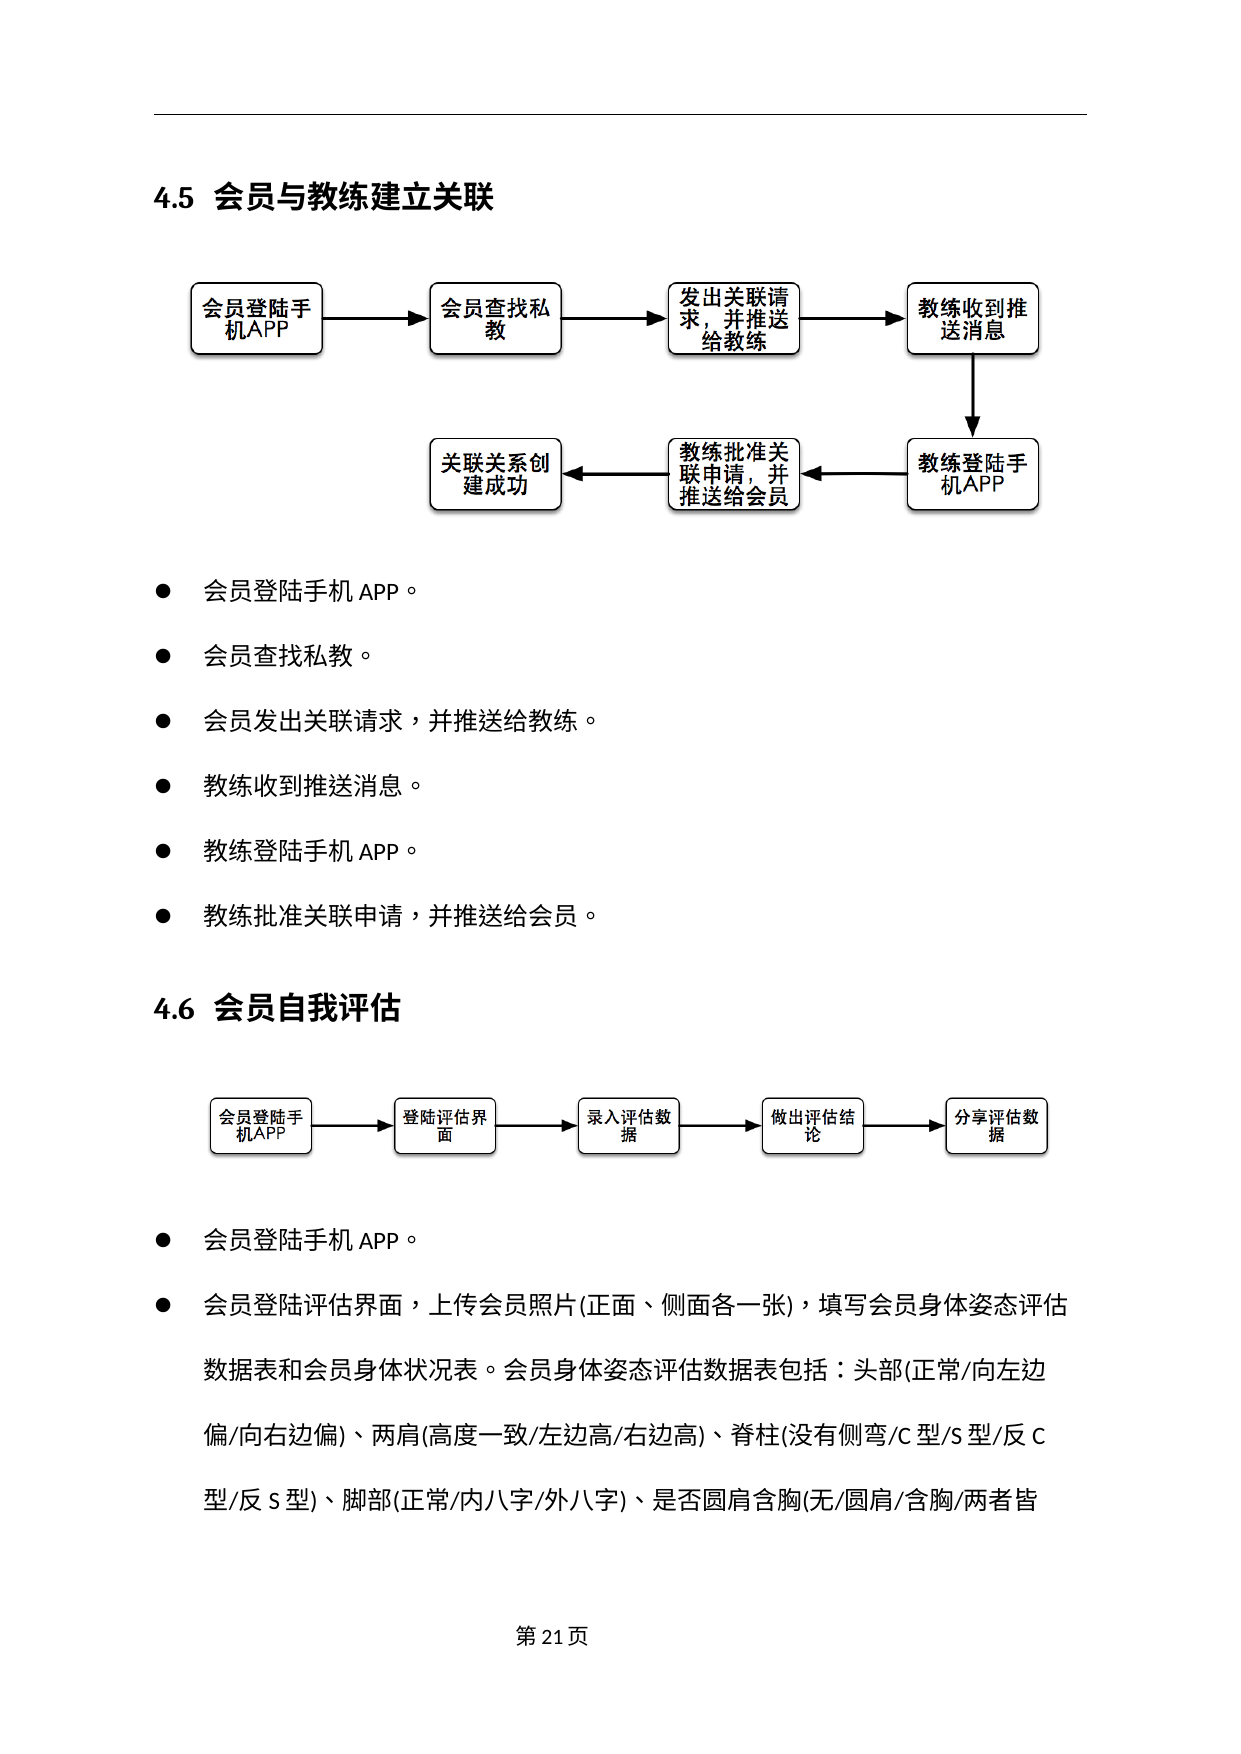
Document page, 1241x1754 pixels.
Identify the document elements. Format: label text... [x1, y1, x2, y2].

list 会员发出关联请求，并推送给教练。 [153, 688, 1087, 753]
list 会员登陆手机APP。 [153, 558, 1087, 623]
picture [153, 1058, 1087, 1193]
subtitle 会员自我评估 [153, 973, 1087, 1038]
subtitle 会员与教练建立关联 [153, 162, 1087, 227]
list 教练收到推送消息。 [153, 753, 1087, 818]
list 会员登陆手机APP。 [153, 1207, 1087, 1272]
list 教练登陆手机APP。 [153, 818, 1087, 883]
list 会员查找私教。 [153, 623, 1087, 688]
picture [153, 239, 1087, 552]
list 教练批准关联申请，并推送给会员。 [153, 883, 1087, 948]
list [153, 1272, 1087, 1532]
